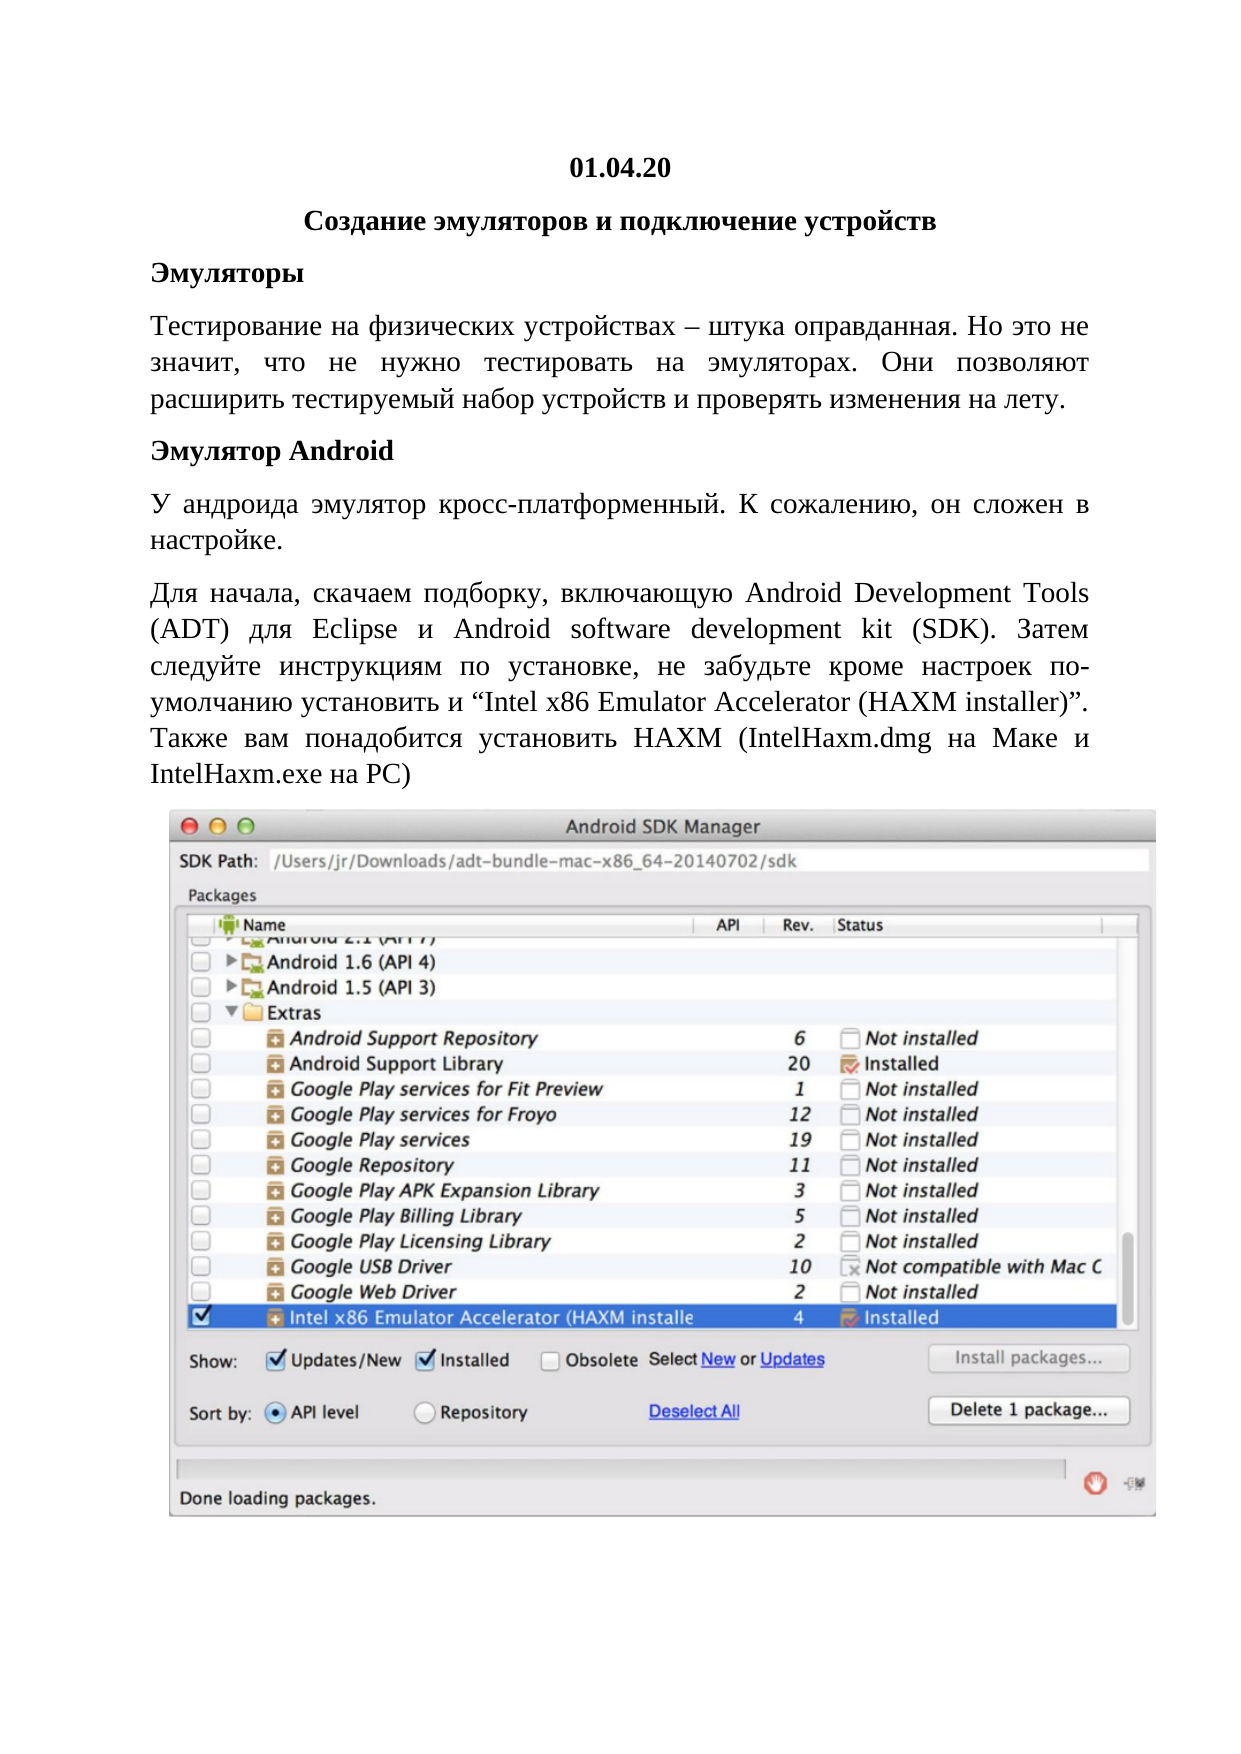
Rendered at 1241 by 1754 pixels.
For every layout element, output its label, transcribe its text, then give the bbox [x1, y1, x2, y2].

text Эмулятор Android [150, 433, 1090, 467]
text У андроида эмулятор кросс-платформенный. К сожалению, он сложен в настройке. [150, 486, 1090, 556]
text Для начала, скачаем подборку, включающую Android Development Tools (ADT) для Eclipse и Android software development kit (SDK). Затем следуйте инструкциям по установке, не забудьте кроме настроек по-умолчанию установить и “Intel x86 Emulator Accelerator (HAXM installer)”. Также вам понадобится установить HAXM (IntelHaxm.dmg на Маке и IntelHaxm.exe на PC) [150, 575, 1090, 789]
text Тестирование на физических устройствах – штука оправданная. Но это не значит, что не нужно тестировать на эмуляторах. Они позволяют расширить тестируемый набор устройств и проверять изменения на лету. [150, 308, 1090, 414]
text Создание эмуляторов и подключение устройств [150, 203, 1090, 236]
text 01.04.20 [150, 150, 1090, 183]
text Эмуляторы [150, 256, 1090, 289]
